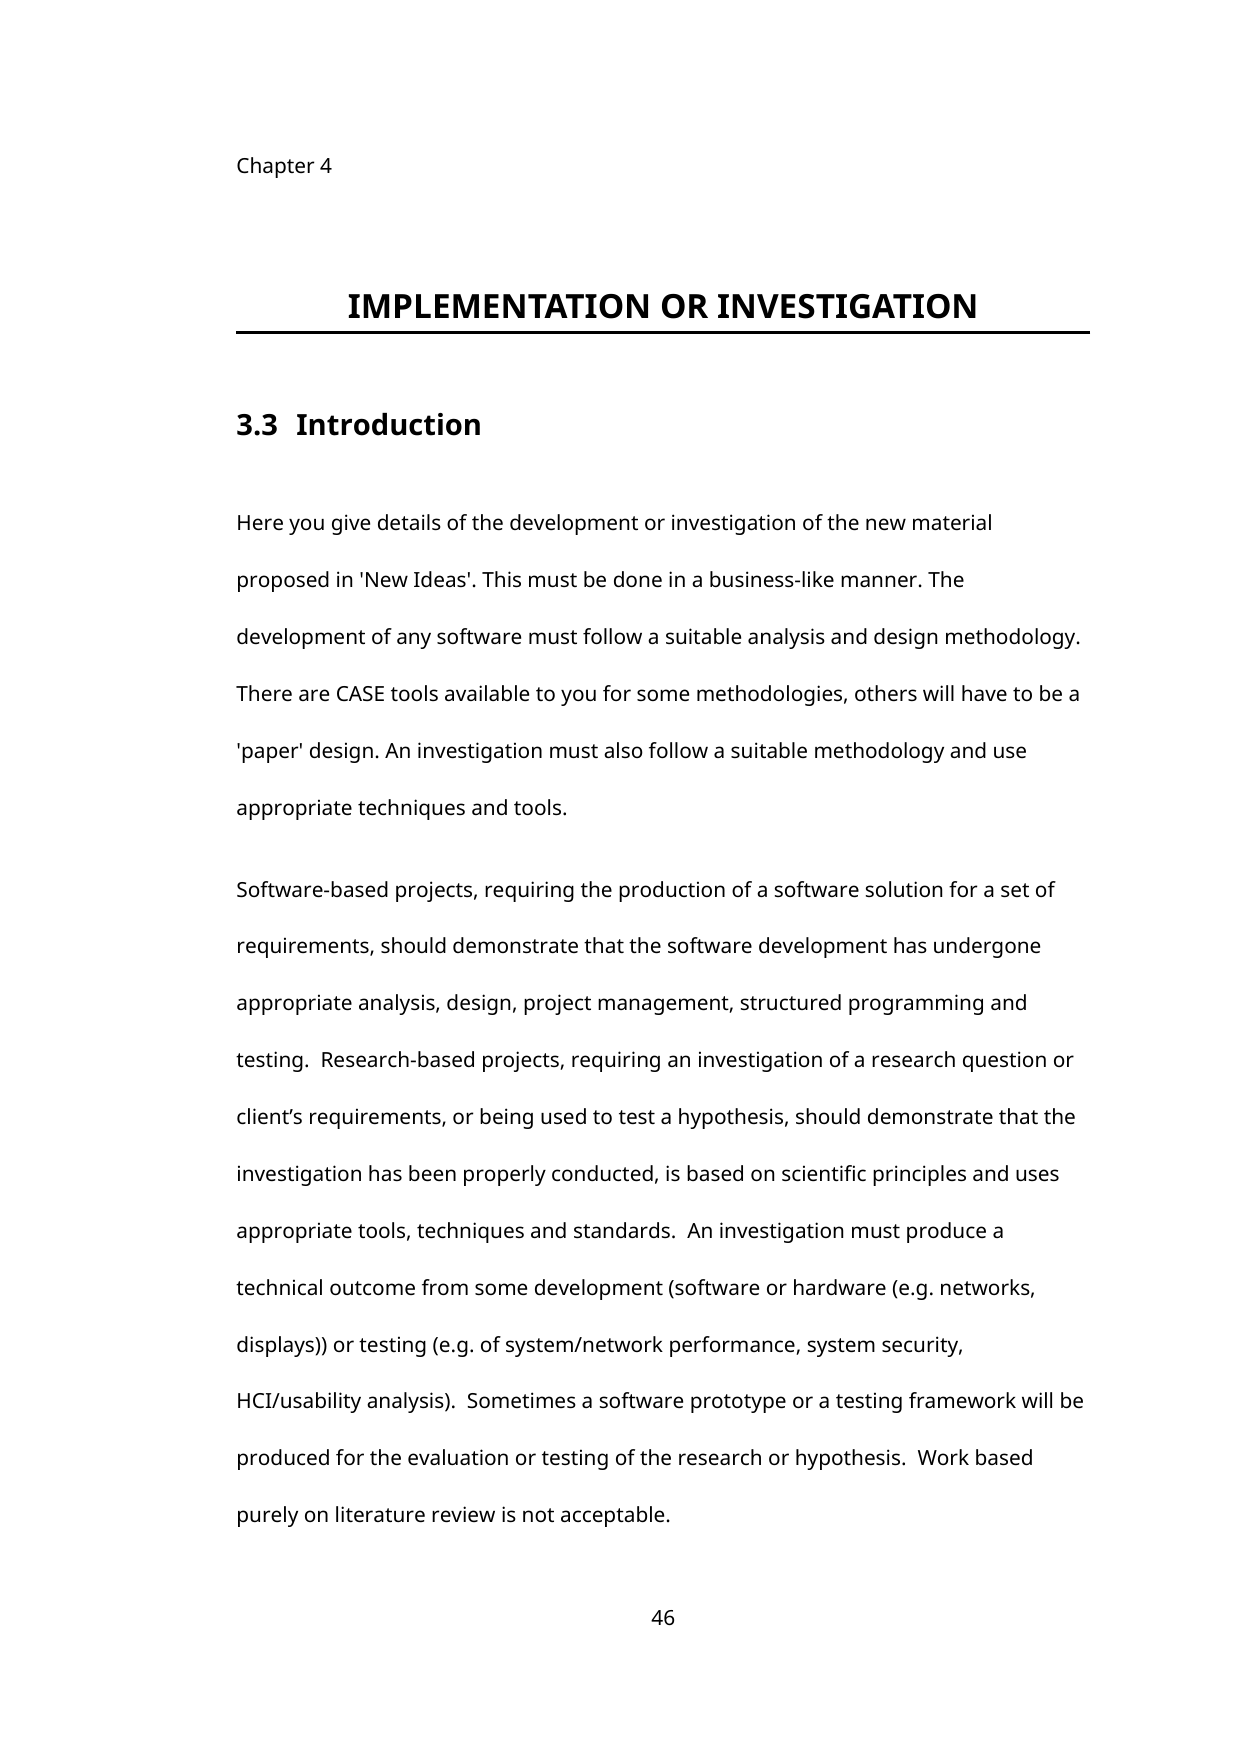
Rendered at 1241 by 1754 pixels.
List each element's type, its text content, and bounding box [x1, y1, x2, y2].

text Chapter 4 [236, 151, 1090, 180]
subtitle IMPLEMENTATION or INVESTIGATION [236, 283, 1090, 331]
text Here you give details of the development or investigation of the new material proposed in 'New Ideas'. This must be done in a business-like manner. The development of any software must follow a suitable analysis and design methodology. There are CASE tools available to you for some methodologies, others will have to be a 'paper' design. An investigation must also follow a suitable methodology and use appropriate techniques and tools. [236, 508, 1090, 821]
subtitle Introduction [236, 404, 1090, 444]
text Software-based projects, requiring the production of a software solution for a set of requirements, should demonstrate that the software development has undergone appropriate analysis, design, project management, structured programming and testing. Research-based projects, requiring an investigation of a research question or client’s requirements, or being used to test a hypothesis, should demonstrate that the investigation has been properly conducted, is based on scientific principles and uses appropriate tools, techniques and standards. An investigation must produce a technical outcome from some development (software or hardware (e.g. networks, displays)) or testing (e.g. of system/network performance, system security, HCI/usability analysis). Sometimes a software prototype or a testing framework will be produced for the evaluation or testing of the research or hypothesis. Work based purely on literature review is not acceptable. [236, 875, 1090, 1529]
